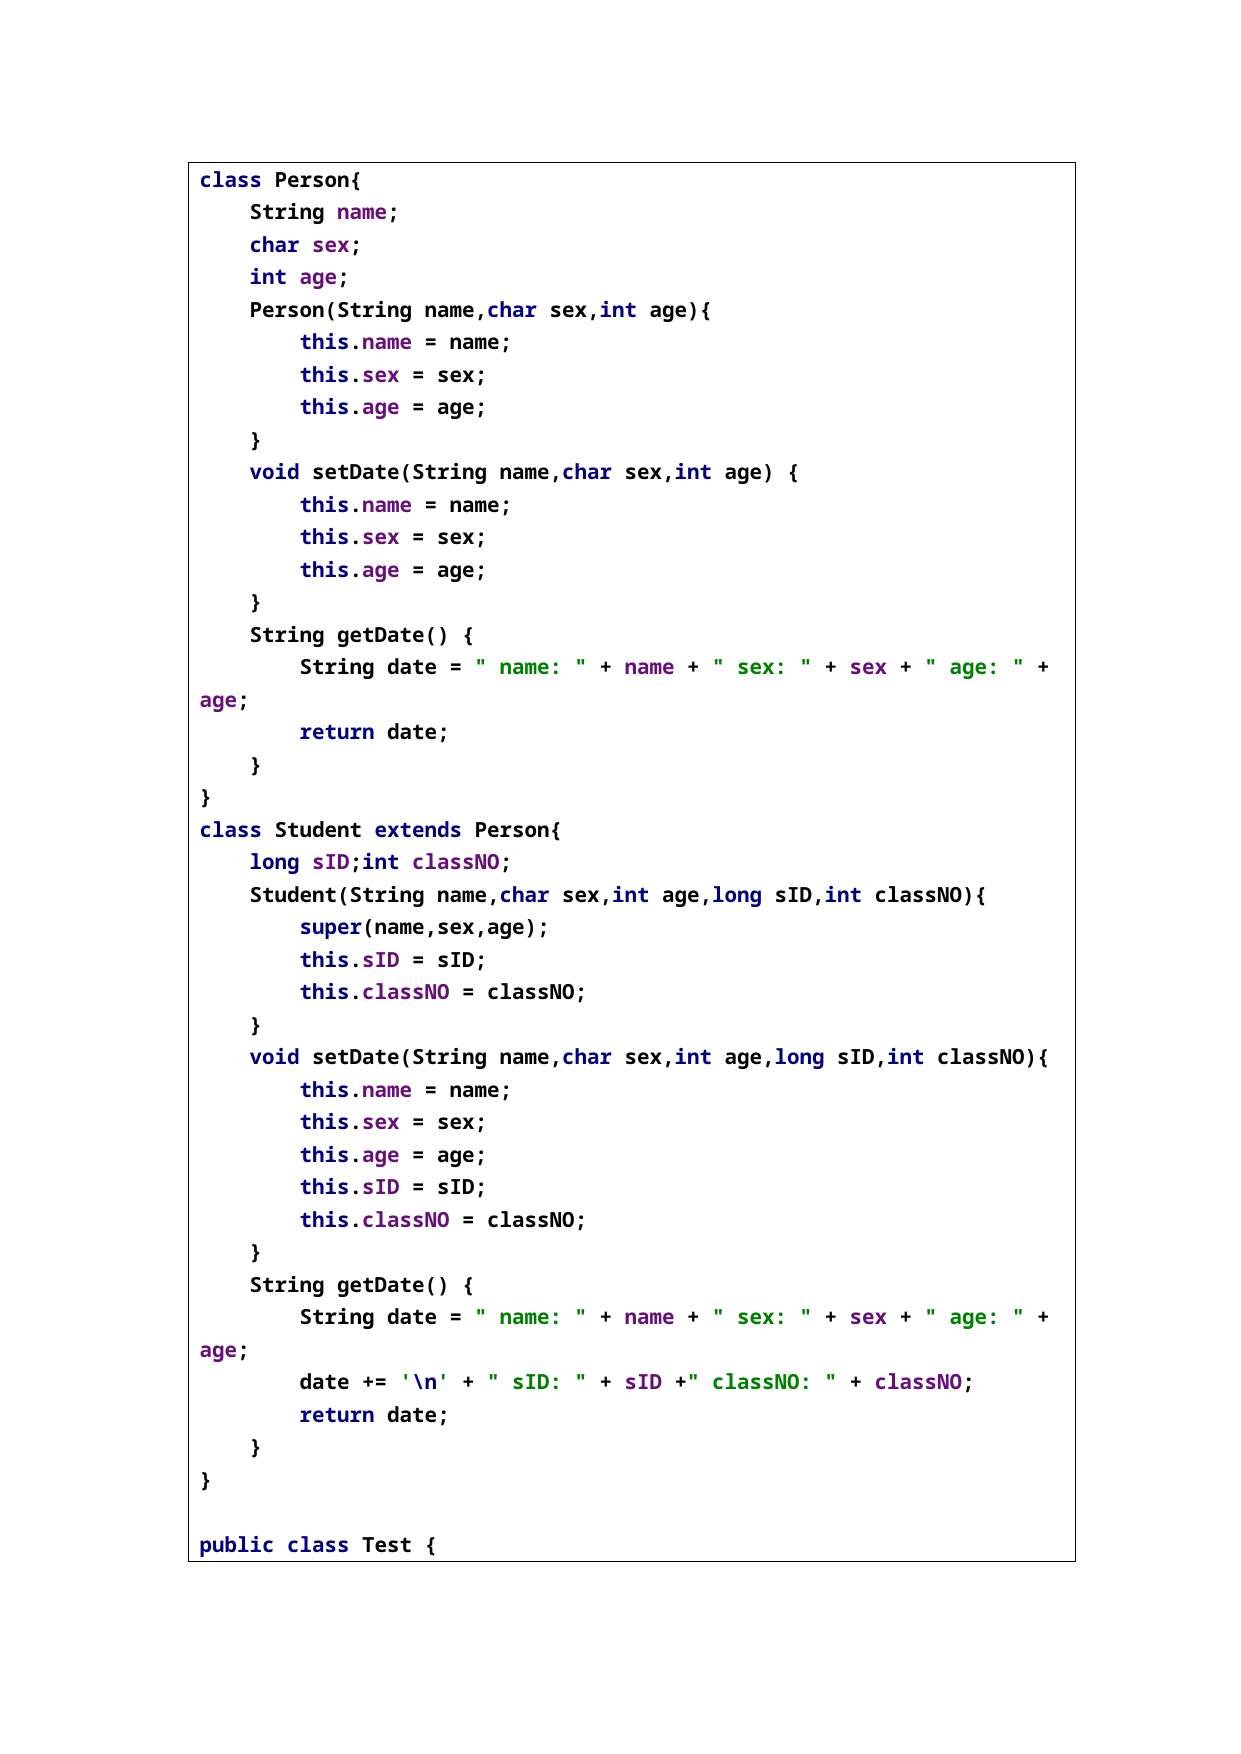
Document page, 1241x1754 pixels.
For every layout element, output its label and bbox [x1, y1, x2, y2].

table_header [189, 163, 1075, 1561]
